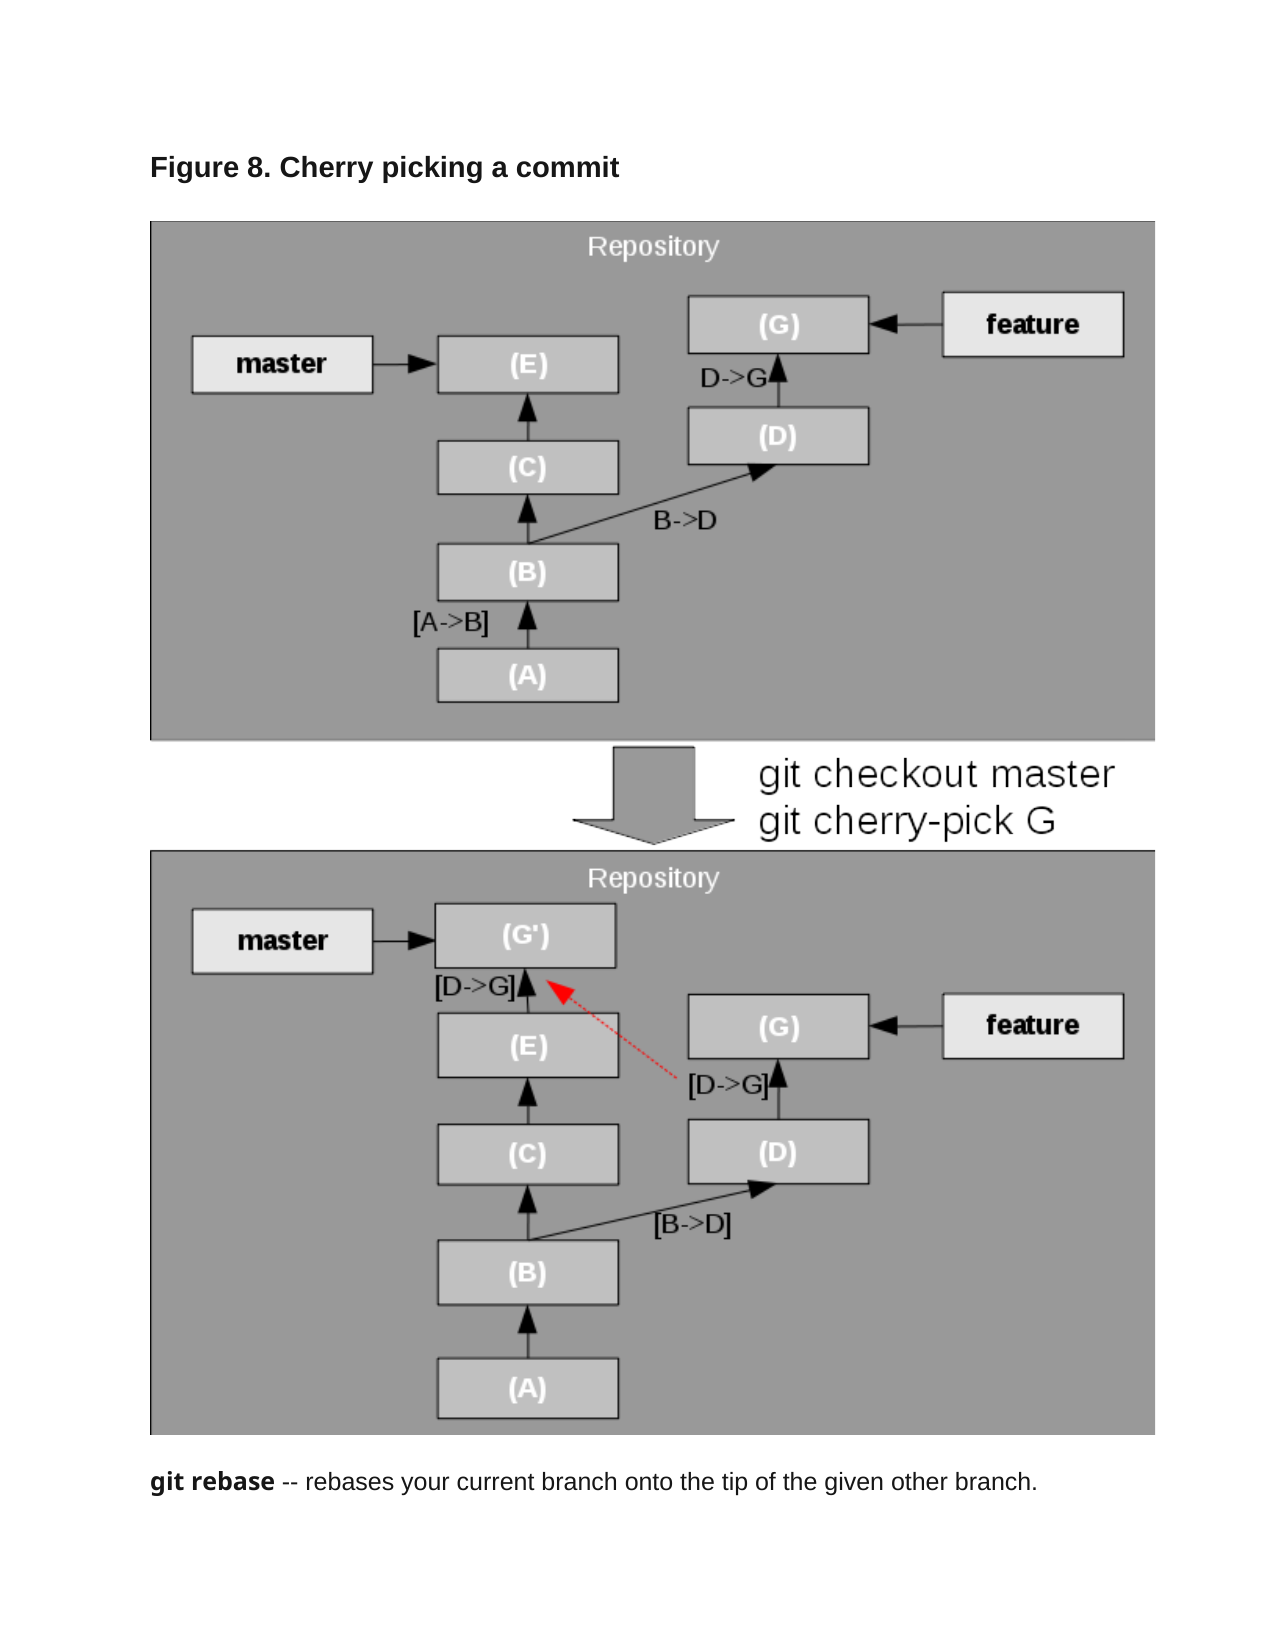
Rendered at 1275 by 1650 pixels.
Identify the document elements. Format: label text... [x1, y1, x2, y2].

picture [150, 221, 1156, 1435]
text git rebase -- rebases your current branch onto the tip of the given other branch. [150, 1464, 1125, 1498]
subtitle Figure 8. Cherry picking a commit [150, 150, 1125, 183]
